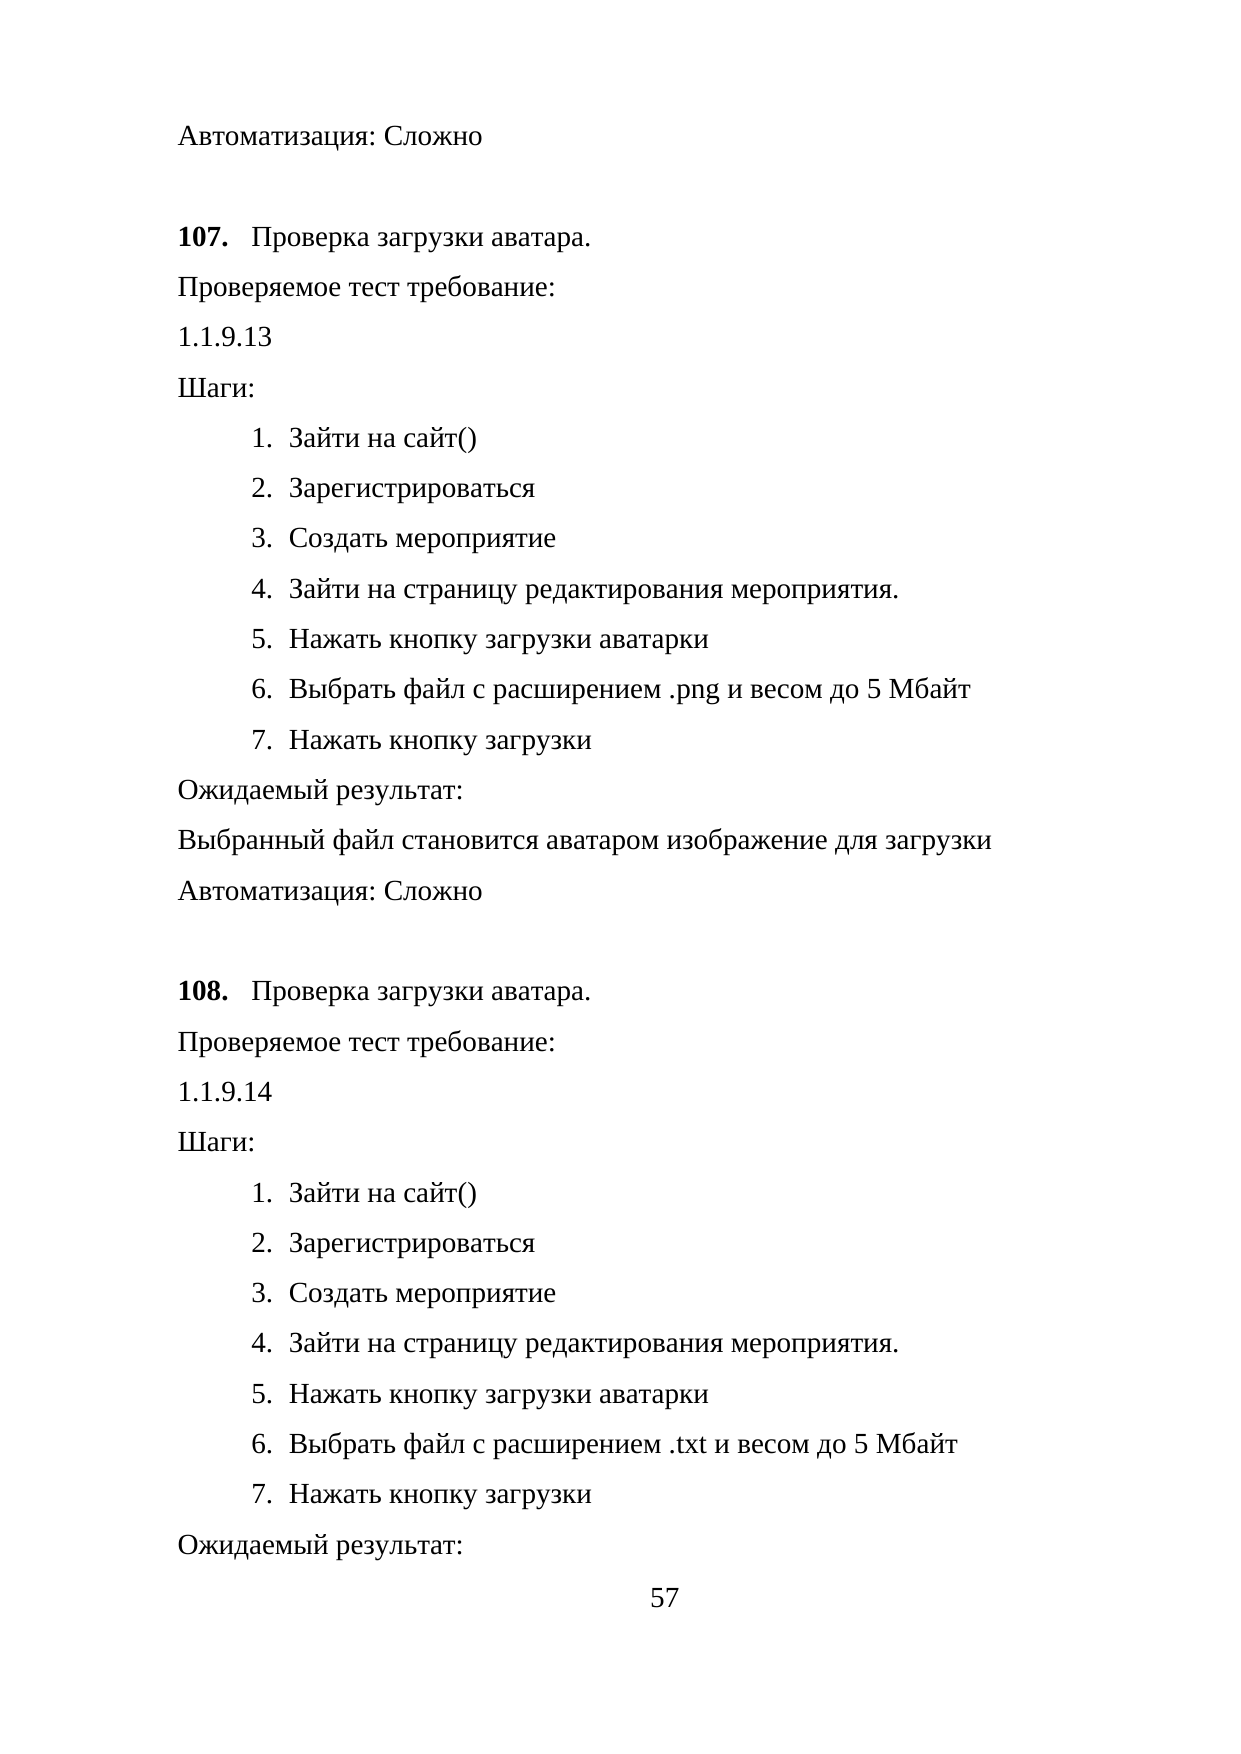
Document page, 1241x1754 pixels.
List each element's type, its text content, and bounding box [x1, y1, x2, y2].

text Шаги: [177, 370, 1152, 403]
text Проверяемое тест требование: [177, 1024, 1152, 1057]
list Нажать кнопку загрузки аватарки [251, 1376, 1152, 1409]
text Автоматизация: Сложно [177, 118, 1152, 152]
list Зайти на сайт(http://test-party.herokuapp.com/) [251, 420, 1152, 453]
list Проверка загрузки аватара. [177, 219, 1152, 252]
text Автоматизация: Сложно [177, 873, 1152, 906]
list Зайти на сайт(http://test-party.herokuapp.com/) [251, 1175, 1152, 1208]
list Выбрать файл с расширением .txt и весом до 5 Мбайт [251, 1426, 1152, 1460]
list Зайти на страницу редактирования мероприятия. [251, 571, 1152, 604]
list Проверка загрузки аватара. [177, 973, 1152, 1007]
text Проверяемое тест требование: [177, 269, 1152, 303]
list Зарегистрироваться [251, 1225, 1152, 1258]
text 1.1.9.14 [177, 1074, 1152, 1108]
list Нажать кнопку загрузки аватарки [251, 621, 1152, 655]
text Шаги: [177, 1124, 1152, 1158]
text Ожидаемый результат: [177, 772, 1152, 806]
list Нажать кнопку загрузки [251, 722, 1152, 755]
list Создать мероприятие [251, 1275, 1152, 1309]
text 1.1.9.13 [177, 319, 1152, 353]
text Выбранный файл становится аватаром изображение для загрузки [177, 822, 1152, 856]
text Ожидаемый результат: [177, 1527, 1152, 1560]
list Выбрать файл с расширением .png и весом до 5 Мбайт [251, 672, 1152, 705]
list Зарегистрироваться [251, 470, 1152, 504]
list Нажать кнопку загрузки [251, 1477, 1152, 1510]
list Зайти на страницу редактирования мероприятия. [251, 1326, 1152, 1359]
list Создать мероприятие [251, 521, 1152, 554]
